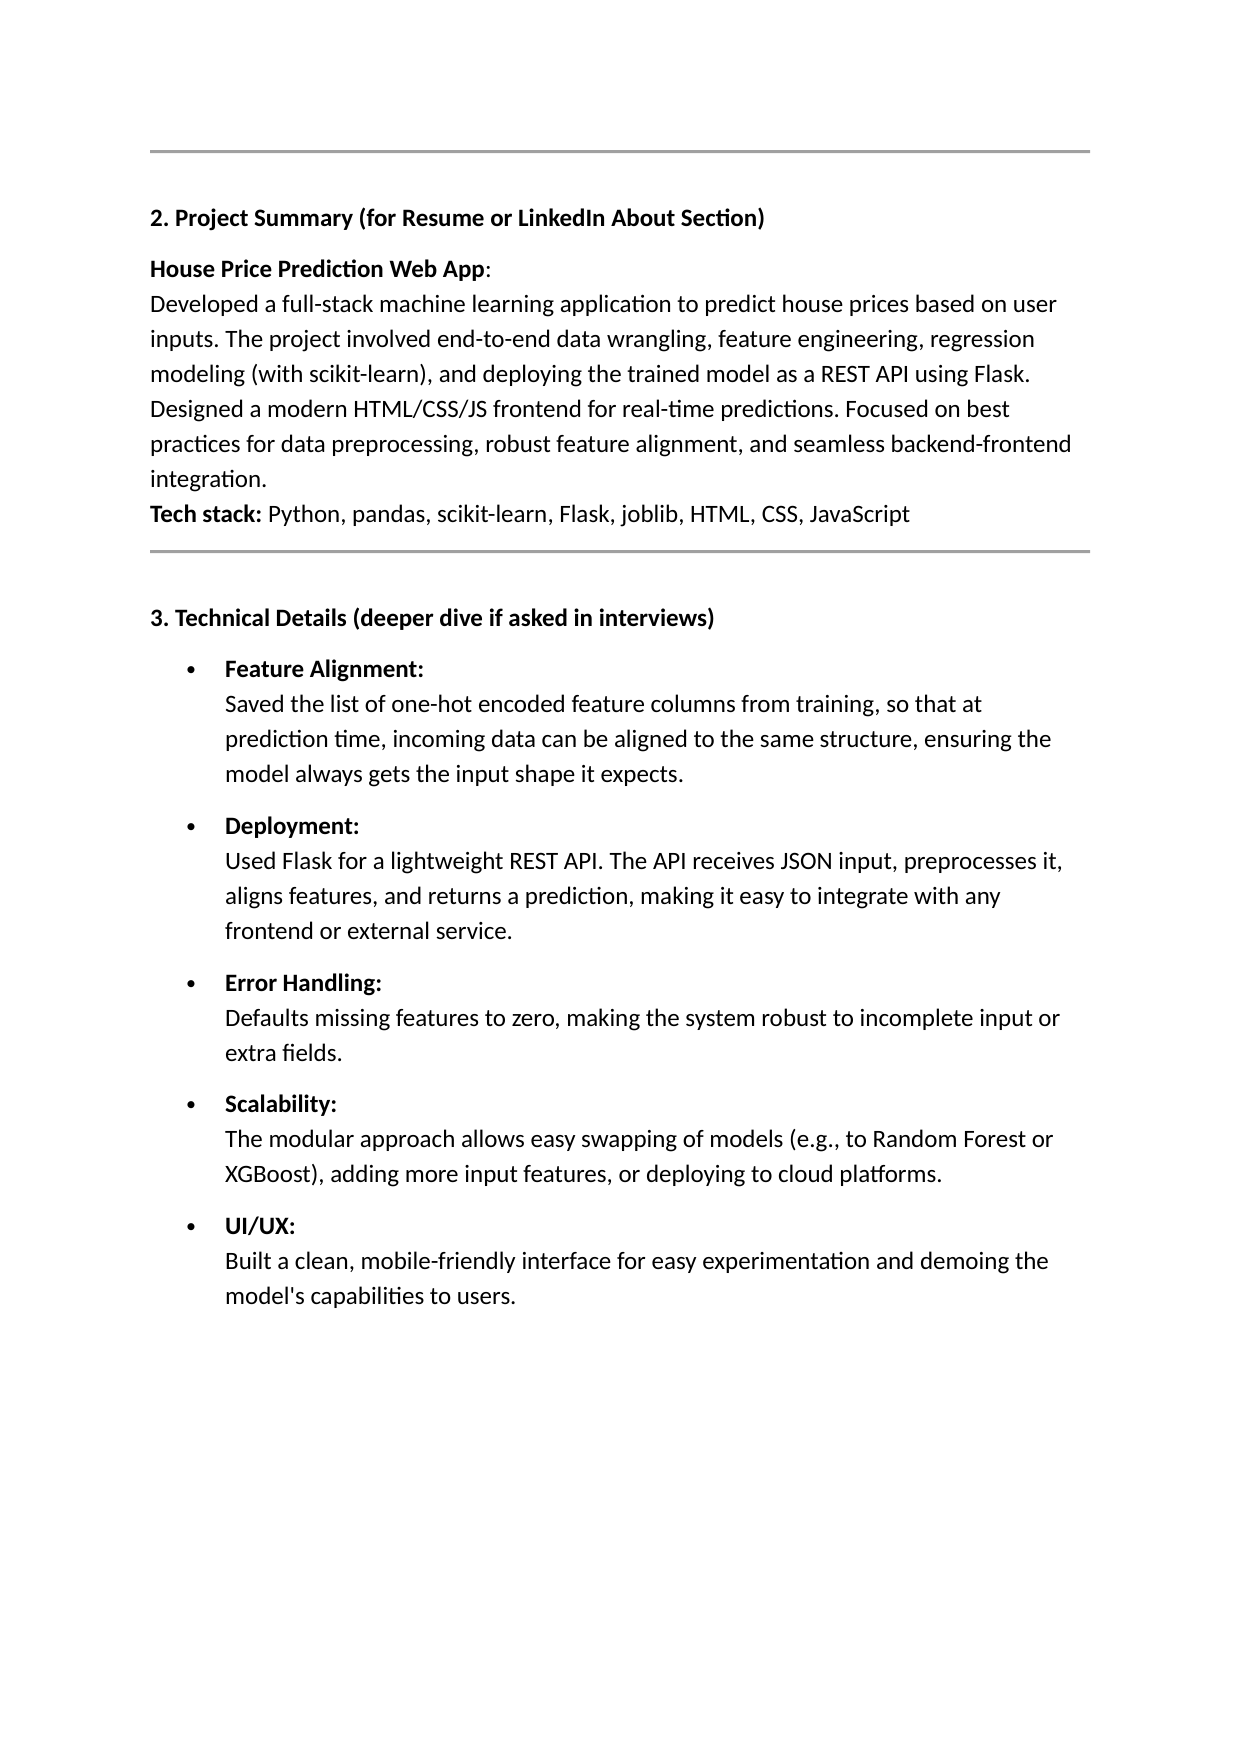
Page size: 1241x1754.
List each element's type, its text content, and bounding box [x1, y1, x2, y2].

text House Price Prediction Web App: Developed a full-stack machine learning application to predict house prices based on user inputs. The project involved end-to-end data wrangling, feature engineering, regression modeling (with scikit-learn), and deploying the trained model as a REST API using Flask. Designed a modern HTML/CSS/JS frontend for real-time predictions. Focused on best practices for data preprocessing, robust feature alignment, and seamless backend-frontend integration. Tech stack: Python, pandas, scikit-learn, Flask, joblib, HTML, CSS, JavaScript [150, 253, 1090, 529]
list Scalability: The modular approach allows easy swapping of models (e.g., to Random Forest or XGBoost), adding more input features, or deploying to cloud platforms. [187, 1088, 1090, 1189]
list Deployment: Used Flask for a lightweight REST API. The API receives JSON input, preprocesses it, aligns features, and returns a prediction, making it easy to integrate with any frontend or external service. [187, 810, 1090, 946]
list Feature Alignment: Saved the list of one-hot encoded feature columns from training, so that at prediction time, incoming data can be aligned to the same structure, ensuring the model always gets the input shape it expects. [187, 653, 1090, 789]
text 3. Technical Details (deeper dive if asked in interviews) [150, 602, 1090, 632]
text 2. Project Summary (for Resume or LinkedIn About Section) [150, 202, 1090, 232]
list UI/UX: Built a clean, mobile-friendly interface for easy experimentation and demoing the model's capabilities to users. [187, 1210, 1090, 1311]
list Error Handling: Defaults missing features to zero, making the system robust to incomplete input or extra fields. [187, 967, 1090, 1067]
